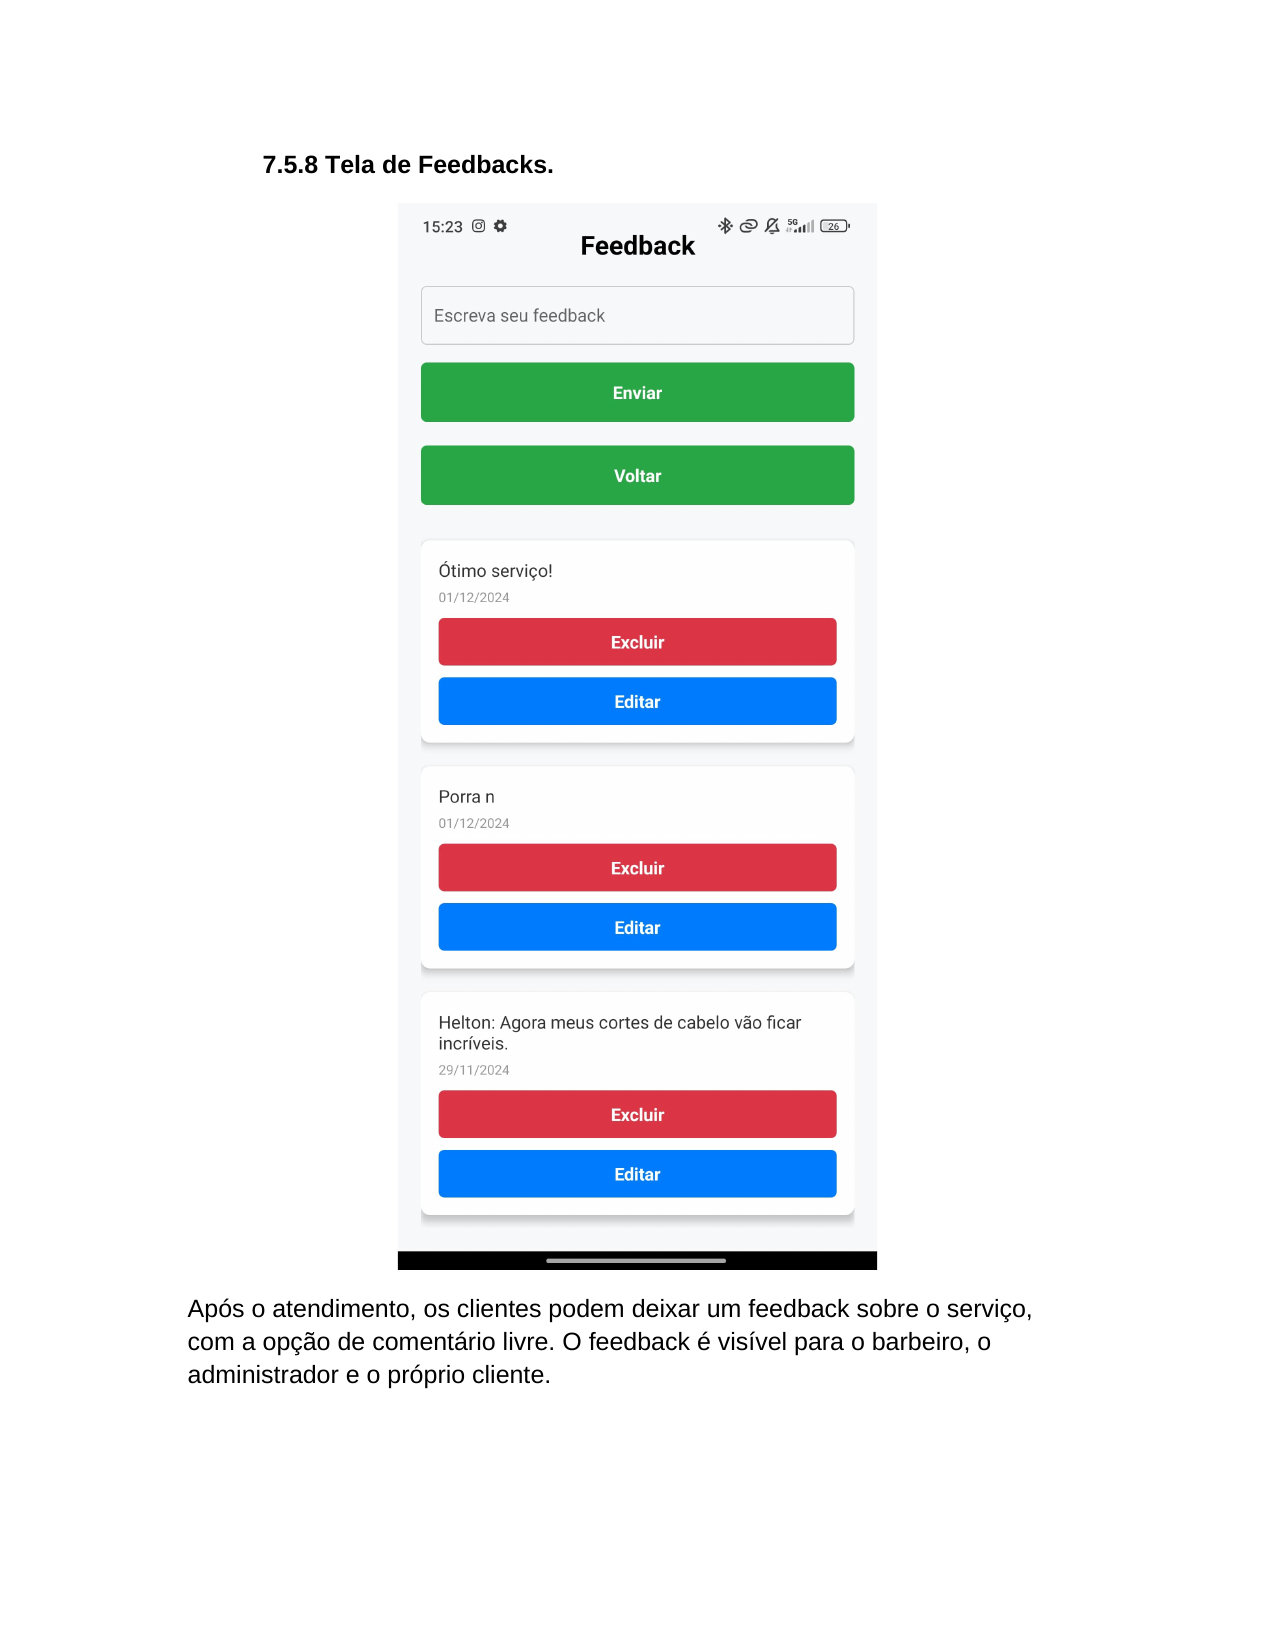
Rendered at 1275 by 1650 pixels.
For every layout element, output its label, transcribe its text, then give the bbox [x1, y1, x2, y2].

picture [397, 203, 878, 1270]
text 7.5.8 Tela de Feedbacks. [187, 150, 1087, 179]
text Após o atendimento, os clientes podem deixar um feedback sobre o serviço, com a opção de comentário livre. O feedback é visível para o barbeiro, o administrador e o próprio cliente. [187, 1294, 1087, 1389]
